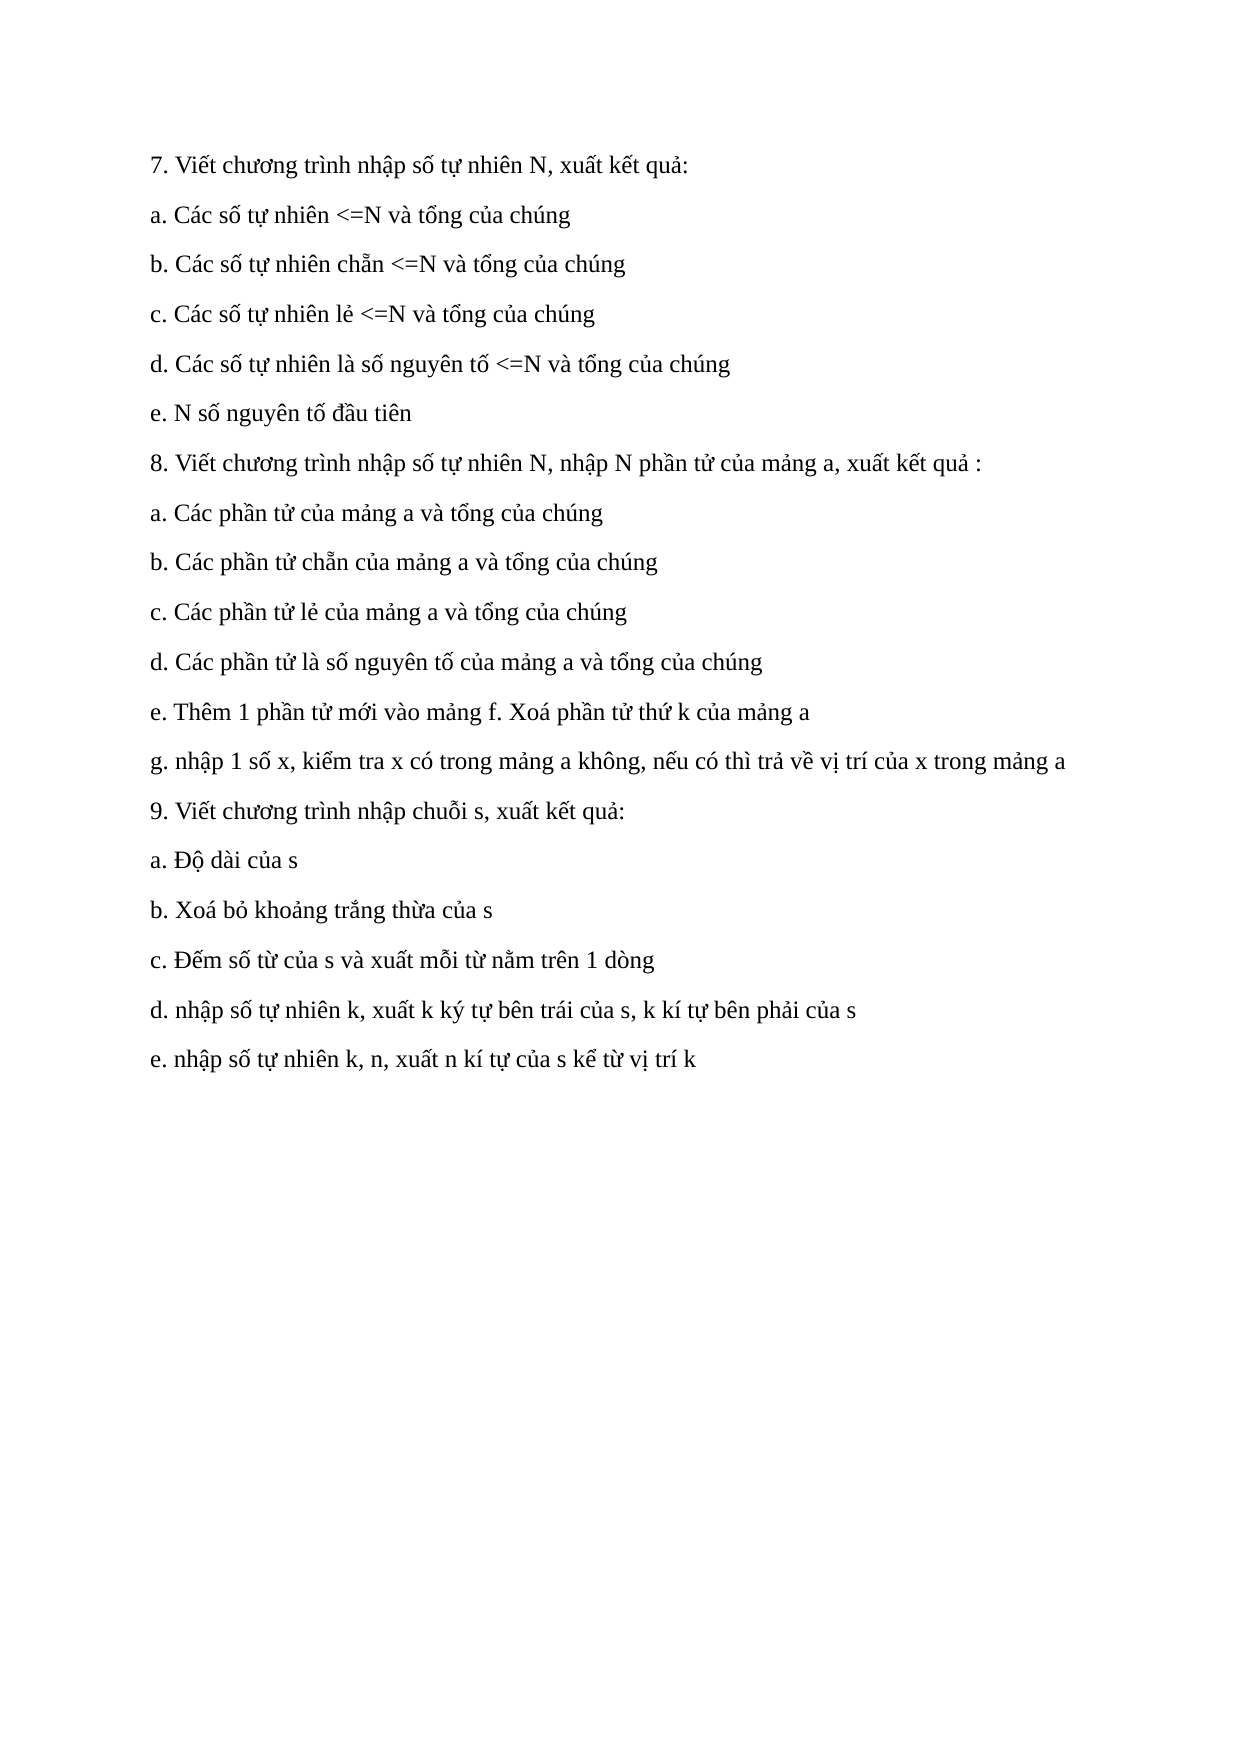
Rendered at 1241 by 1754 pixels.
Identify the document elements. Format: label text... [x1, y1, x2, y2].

text b. Các phần tử chẵn của mảng a và tổng của chúng [150, 547, 1090, 576]
text a. Các phần tử của mảng a và tổng của chúng [150, 498, 1090, 527]
text a. Độ dài của s [150, 846, 1090, 874]
text d. Các số tự nhiên là số nguyên tố <=N và tổng của chúng [150, 349, 1090, 377]
text e. nhập số tự nhiên k, n, xuất n kí tự của s kể từ vị trí k [150, 1044, 1090, 1073]
text g. nhập 1 số x, kiểm tra x có trong mảng a không, nếu có thì trả về vị trí của x trong mảng a [150, 746, 1090, 775]
text c. Các phần tử lẻ của mảng a và tổng của chúng [150, 597, 1090, 626]
text c. Các số tự nhiên lẻ <=N và tổng của chúng [150, 299, 1090, 328]
text 8. Viết chương trình nhập số tự nhiên N, nhập N phần tử của mảng a, xuất kết quả : [150, 448, 1090, 477]
text d. Các phần tử là số nguyên tố của mảng a và tổng của chúng [150, 647, 1090, 676]
text e. Thêm 1 phần tử mới vào mảng f. Xoá phần tử thứ k của mảng a [150, 697, 1090, 725]
text 9. Viết chương trình nhập chuỗi s, xuất kết quả: [150, 796, 1090, 825]
text e. N số nguyên tố đầu tiên [150, 398, 1090, 427]
text a. Các số tự nhiên <=N và tổng của chúng [150, 200, 1090, 228]
text c. Đếm số từ của s và xuất mỗi từ nằm trên 1 dòng [150, 945, 1090, 974]
text d. nhập số tự nhiên k, xuất k ký tự bên trái của s, k kí tự bên phải của s [150, 995, 1090, 1023]
text 7. Viết chương trình nhập số tự nhiên N, xuất kết quả: [150, 150, 1090, 179]
text b. Xoá bỏ khoảng trắng thừa của s [150, 895, 1090, 924]
text b. Các số tự nhiên chẵn <=N và tổng của chúng [150, 249, 1090, 278]
